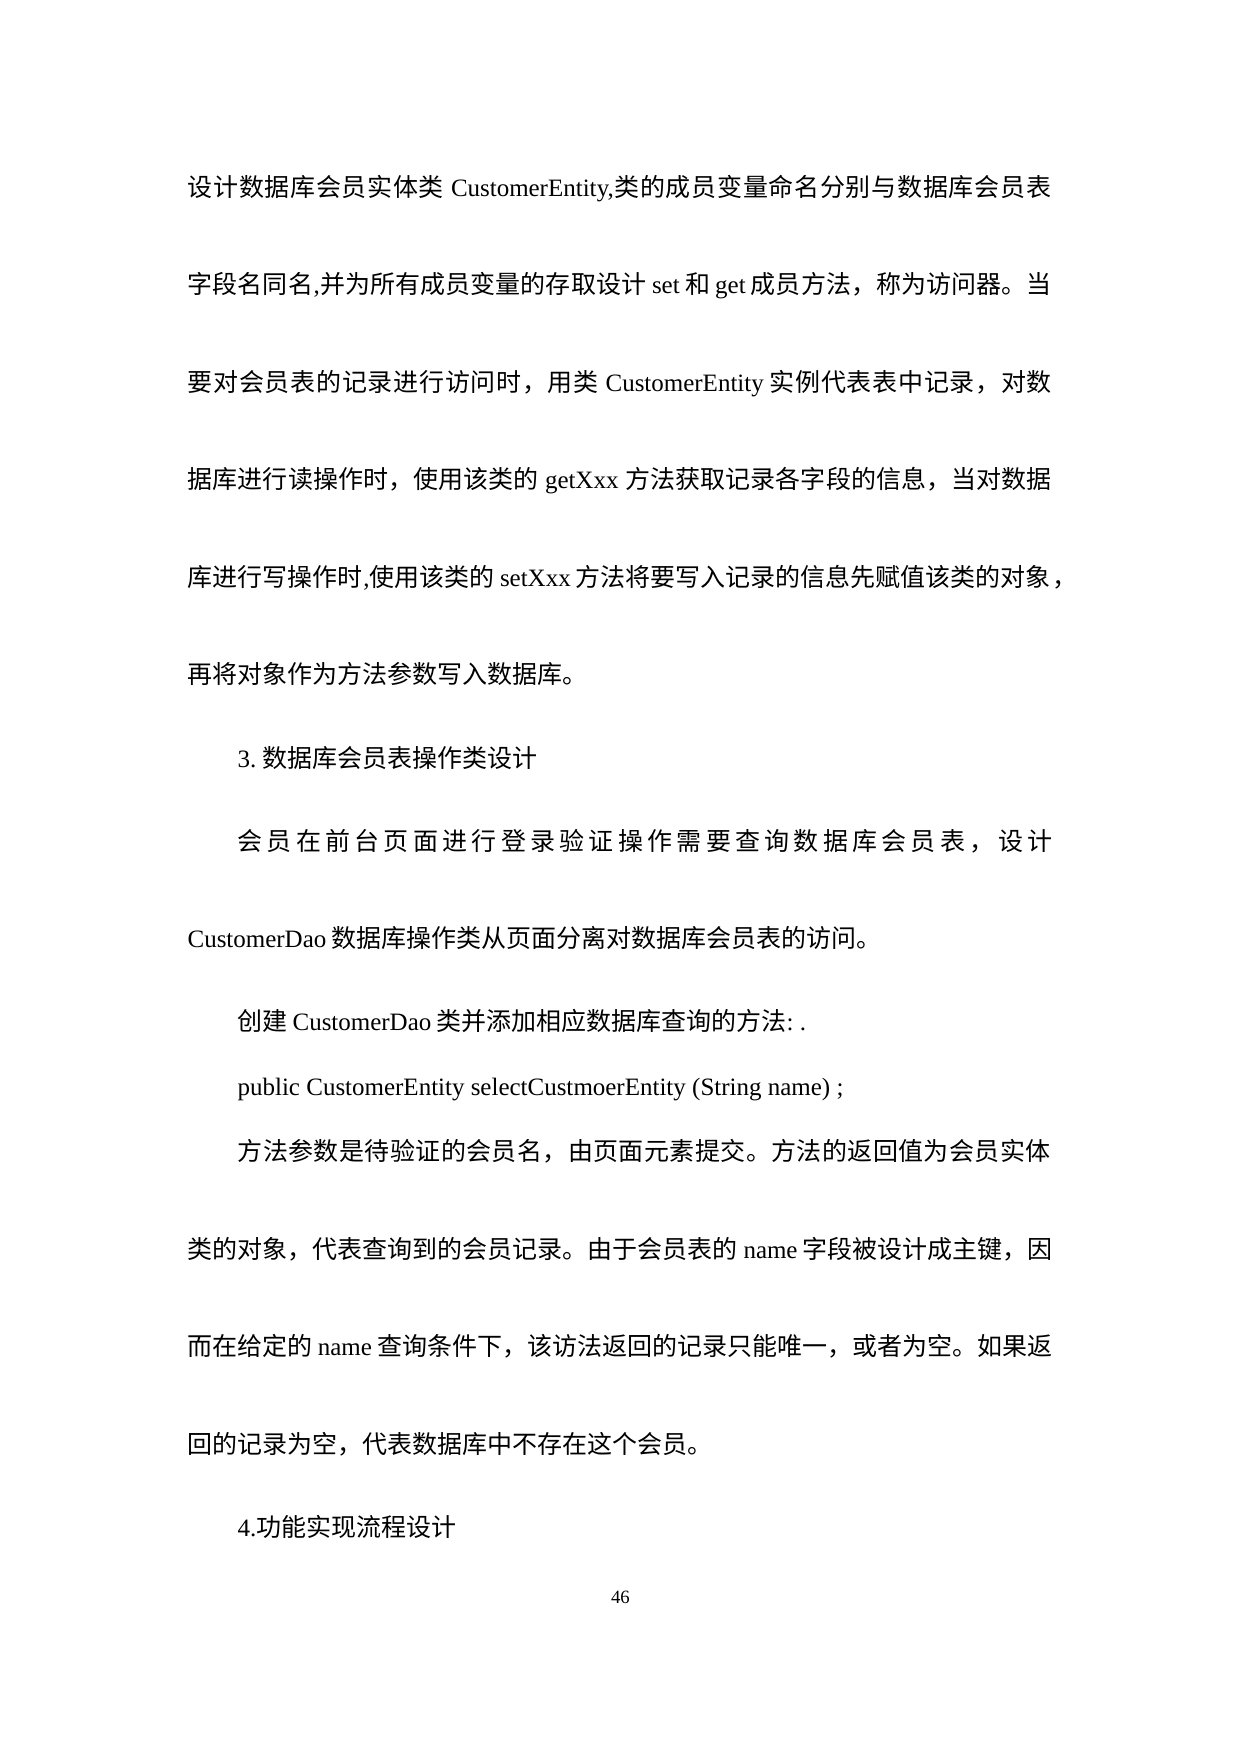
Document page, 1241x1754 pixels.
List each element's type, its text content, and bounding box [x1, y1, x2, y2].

text public CustomerEntity selectCustmoerEntity (String name) ; [187, 1071, 1053, 1103]
text 会员在前台页面进行登录验证操作需要查询数据库会员表，设计CustomerDao数据库操作类从页面分离对数据库会员表的访问。 [187, 807, 1053, 969]
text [187, 153, 1053, 706]
text 创建CustomerDao类并添加相应数据库查询的方法: . [187, 987, 1053, 1052]
text 方法参数是待验证的会员名，由页面元素提交。方法的返回值为会员实体类的对象，代表查询到的会员记录。由于会员表的name字段被设计成主键，因而在给定的name查询条件下，该访法返回的记录只能唯一，或者为空。如果返回的记录为空，代表数据库中不存在这个会员。 [187, 1117, 1053, 1475]
text 3. 数据库会员表操作类设计 [187, 724, 1053, 789]
text 4.功能实现流程设计 [187, 1493, 1053, 1558]
